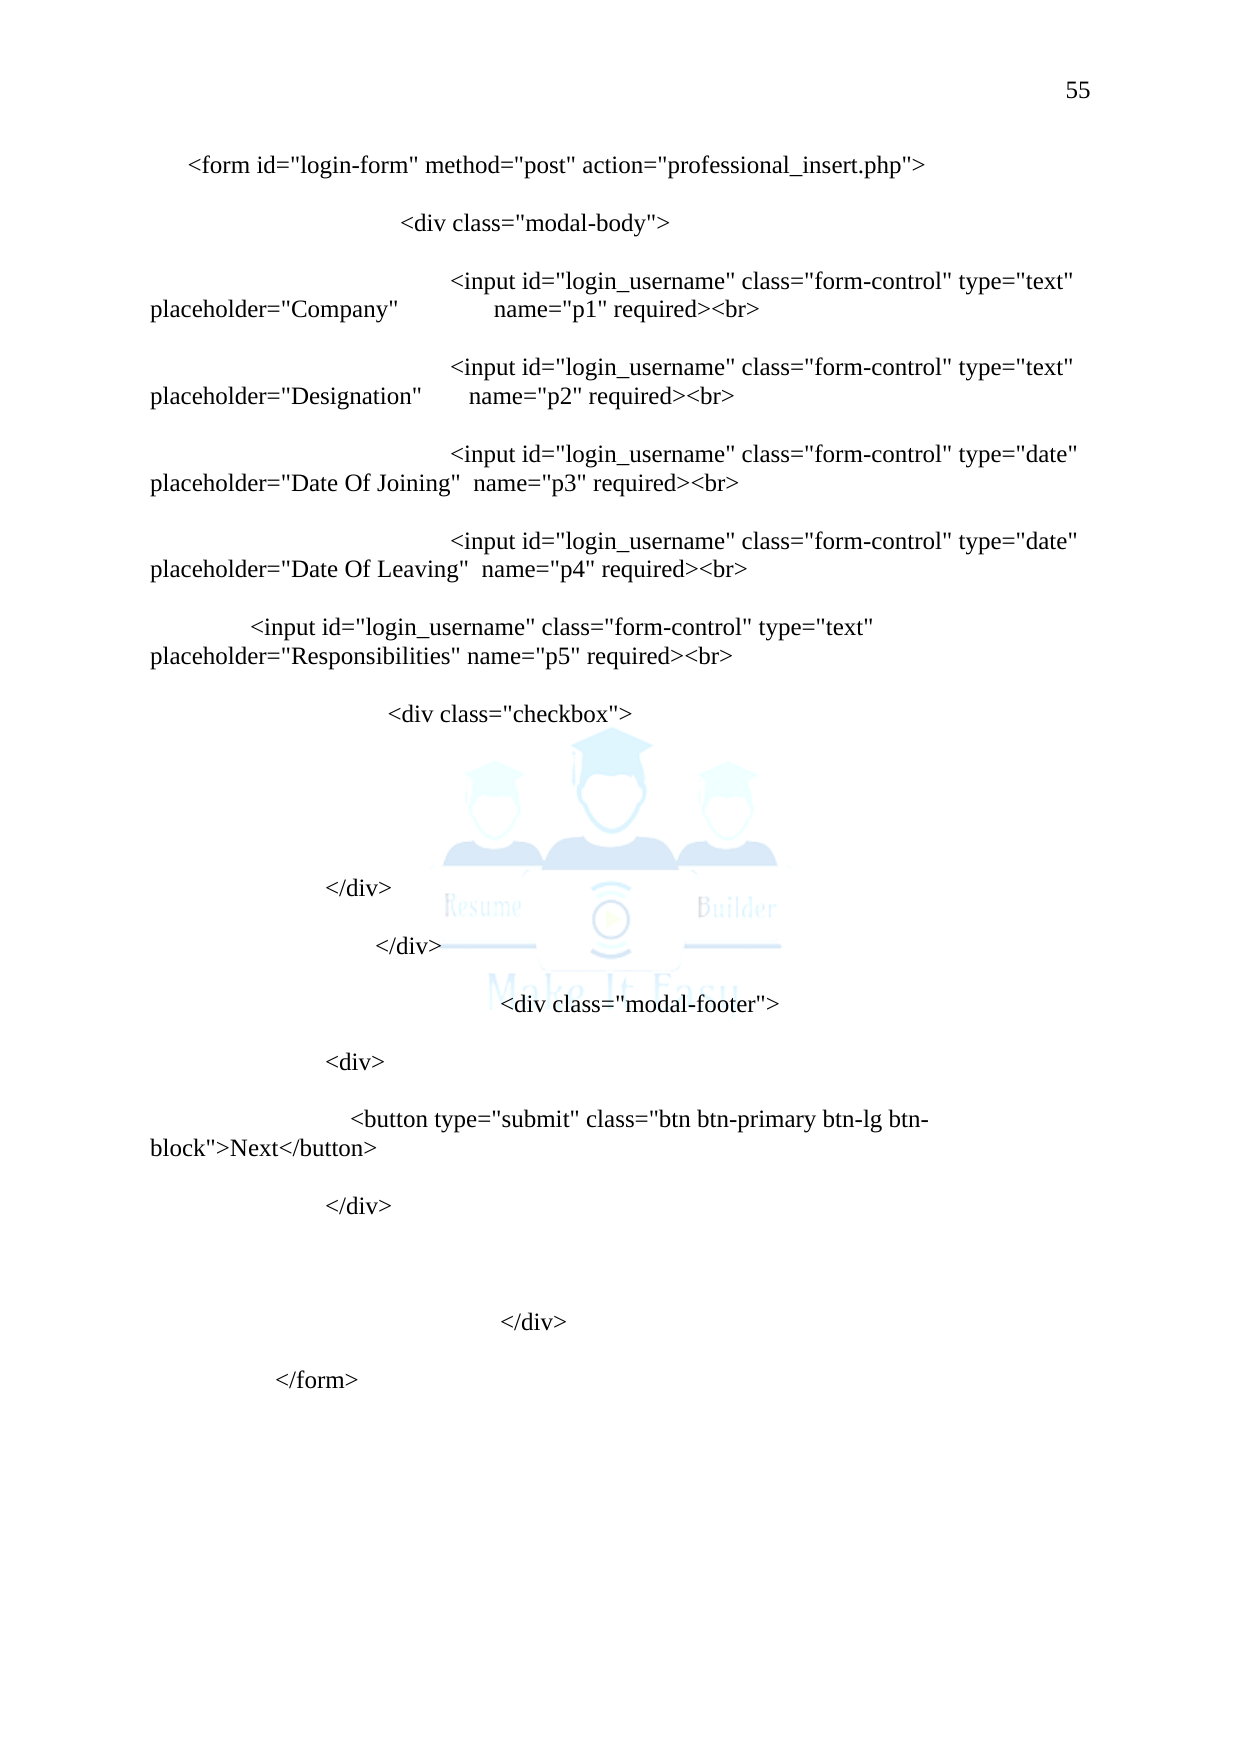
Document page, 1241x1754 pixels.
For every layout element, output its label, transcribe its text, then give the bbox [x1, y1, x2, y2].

text <button type="submit" class="btn btn-primary btn-lg btn-block">Next</button> [150, 1104, 1090, 1162]
text <div class="modal-footer"> [150, 989, 1090, 1017]
text <input id="login_username" class="form-control" type="date" placeholder="Date Of Joining" name="p3" required><br> [150, 439, 1090, 497]
text <input id="login_username" class="form-control" type="text" placeholder="Designation" name="p2" required><br> [150, 352, 1090, 410]
text </div> [150, 1191, 1090, 1220]
text <form id="login-form" method="post" action="professional_insert.php"> [150, 150, 1090, 179]
text <input id="login_username" class="form-control" type="text" placeholder="Responsibilities" name="p5" required><br> [150, 612, 1090, 670]
text </div> [150, 931, 1090, 959]
text </div> [150, 1307, 1090, 1336]
text <div class="checkbox"> [150, 699, 1090, 728]
text <div> [150, 1047, 1090, 1075]
text </div> [150, 873, 1090, 902]
text <input id="login_username" class="form-control" type="date" placeholder="Date Of Leaving" name="p4" required><br> [150, 526, 1090, 583]
text <div class="modal-body"> [150, 208, 1090, 237]
text </form> [150, 1365, 1090, 1394]
text <input id="login_username" class="form-control" type="text" placeholder="Company" name="p1" required><br> [150, 266, 1090, 323]
